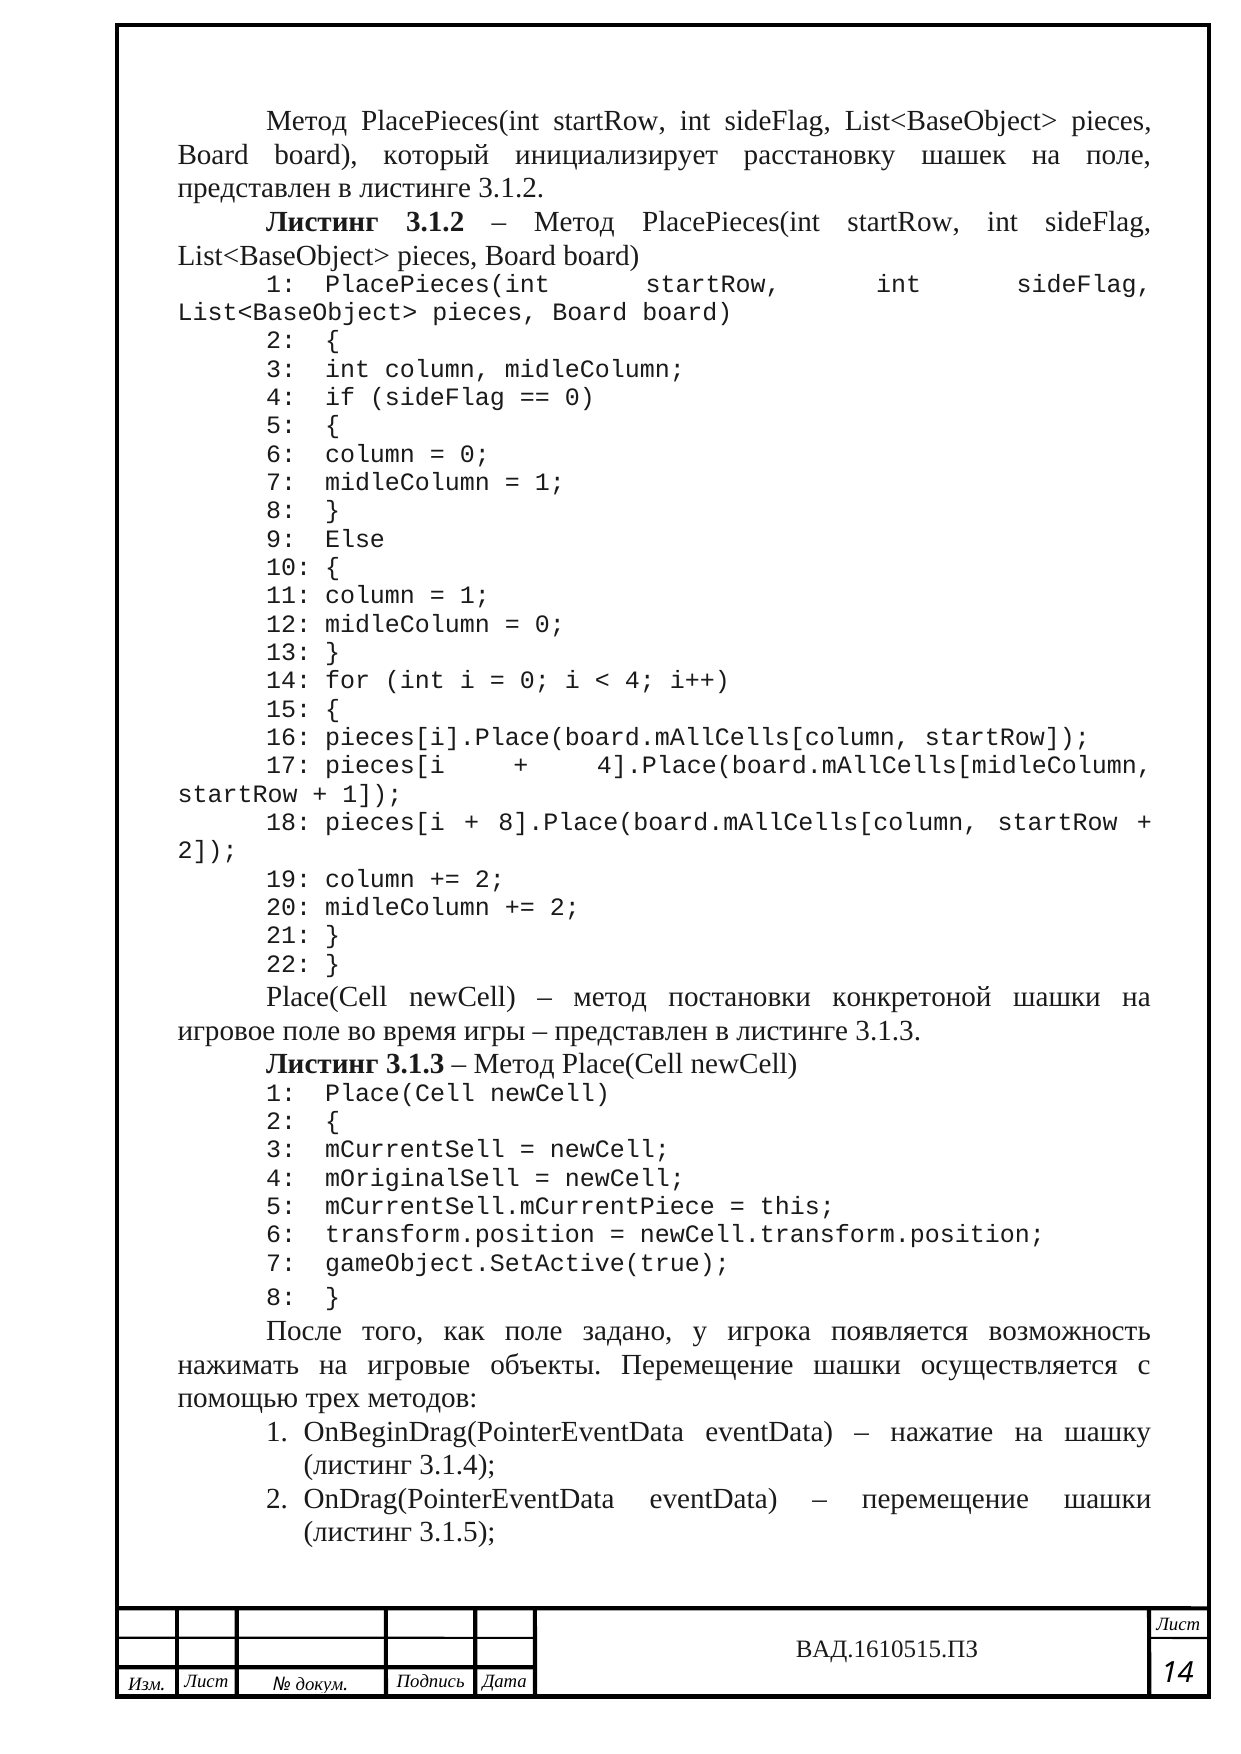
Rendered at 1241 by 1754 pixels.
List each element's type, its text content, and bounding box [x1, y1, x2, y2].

list midleColumn += 2; [177, 894, 1152, 923]
list { [177, 554, 1152, 583]
list Else [177, 526, 1152, 554]
list pieces[i + 8].Place(board.mAllCells[column, startRow + 2]); [177, 809, 1152, 866]
list if (sideFlag == 0) [177, 384, 1152, 413]
list { [177, 328, 1152, 356]
list } [177, 639, 1152, 668]
list PlacePieces(int startRow, int sideFlag, List<BaseObject> pieces, Board board) [177, 271, 1152, 328]
text После того, как поле задано, у игрока появляется возможность нажимать на игровые объекты. Перемещение шашки осуществляется с помощью трех методов: [177, 1313, 1152, 1414]
list gameObject.SetActive(true); [177, 1250, 1152, 1278]
list mCurrentSell.mCurrentPiece = this; [177, 1193, 1152, 1222]
text Place(Cell newCell) – метод постановки конкретоной шашки на игровое поле во время игры – представлен в листинге 3.1.3. [177, 979, 1152, 1047]
list column = 0; [177, 441, 1152, 469]
list OnBeginDrag(PointerEventData eventData) – нажатие на шашку (листинг 3.1.4); [266, 1414, 1152, 1481]
list column = 1; [177, 583, 1152, 611]
list { [177, 1108, 1152, 1137]
list } [177, 951, 1152, 979]
list int column, midleColumn; [177, 356, 1152, 384]
list OnDrag(PointerEventData eventData) – перемещение шашки (листинг 3.1.5); [266, 1481, 1152, 1548]
list mOriginalSell = newCell; [177, 1165, 1152, 1193]
list { [177, 413, 1152, 441]
list column += 2; [177, 866, 1152, 894]
text Метод PlacePieces(int startRow, int sideFlag, List<BaseObject> pieces, Board board), который инициализирует расстановку шашек на поле, представлен в листинге 3.1.2. [177, 103, 1152, 204]
list midleColumn = 1; [177, 469, 1152, 498]
list for (int i = 0; i < 4; i++) [177, 668, 1152, 696]
list { [177, 696, 1152, 724]
list pieces[i + 4].Place(board.mAllCells[midleColumn, startRow + 1]); [177, 753, 1152, 809]
text Листинг 3.1.3 – Метод Place(Cell newCell) [177, 1047, 1152, 1080]
list } [177, 498, 1152, 526]
list mCurrentSell = newCell; [177, 1137, 1152, 1165]
list } [177, 1278, 1152, 1313]
text Листинг 3.1.2 – Метод PlacePieces(int startRow, int sideFlag, List<BaseObject> pieces, Board board) [177, 204, 1152, 271]
list pieces[i].Place(board.mAllCells[column, startRow]); [177, 724, 1152, 753]
list transform.position = newCell.transform.position; [177, 1222, 1152, 1250]
list } [177, 923, 1152, 951]
list midleColumn = 0; [177, 611, 1152, 639]
list Place(Cell newCell) [177, 1080, 1152, 1108]
